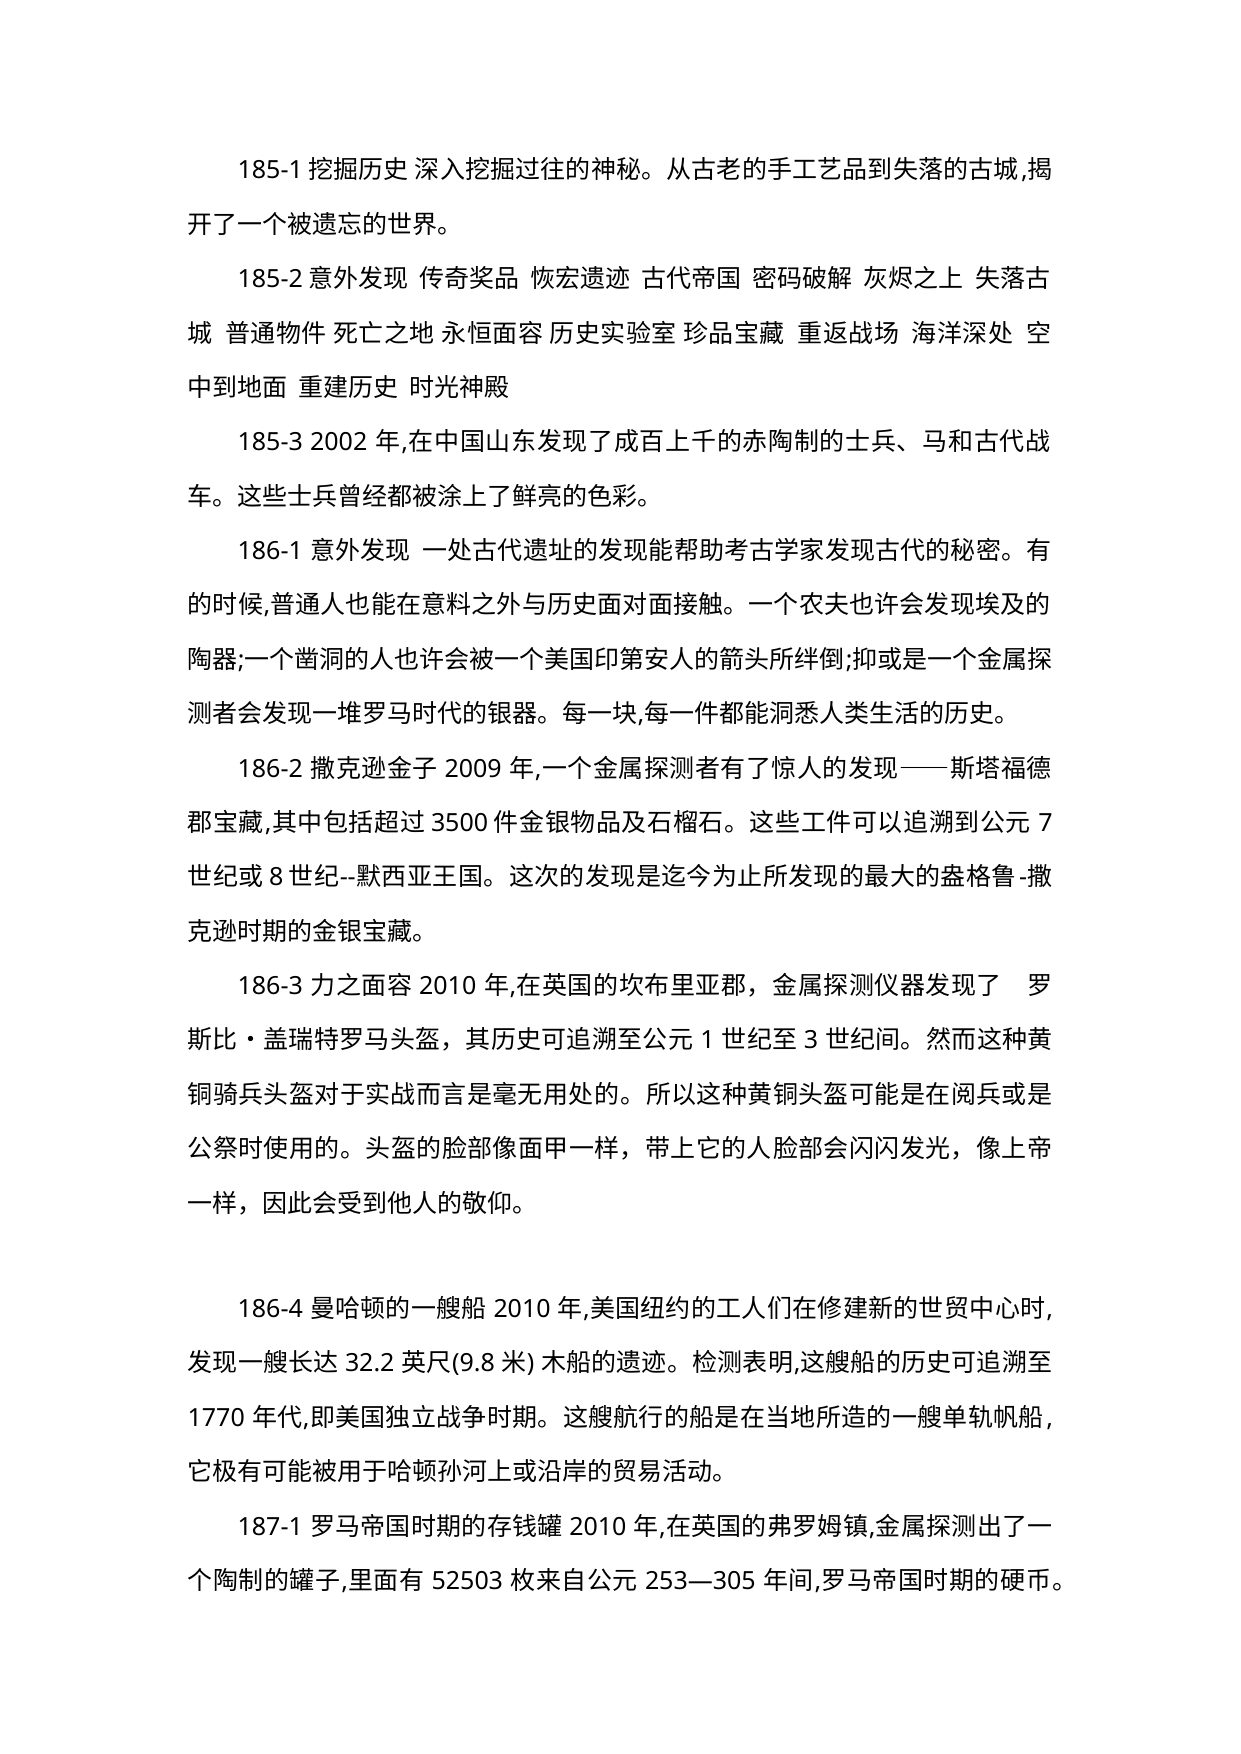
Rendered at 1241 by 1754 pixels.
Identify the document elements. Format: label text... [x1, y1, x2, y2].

text 186-3 力之面容 2010 年,在英国的坎布里亚郡，金属探测仪器发现了 罗斯比•盖瑞特罗马头盔，其历史可追溯至公元 1 世纪至 3 世纪间。然而这种黄铜骑兵头盔对于实战而言是毫无用处的。所以这种黄铜头盔可能是在阅兵或是公祭时使用的。头盔的脸部像面甲一样，带上它的人脸部会闪闪发光，像上帝一样，因此会受到他人的敬仰。 [187, 966, 1053, 1219]
text 186-4 曼哈顿的一艘船 2010 年,美国纽约的工人们在修建新的世贸中心时,发现一艘长达 32.2 英尺(9.8 米) 木船的遗迹。检测表明,这艘船的历史可追溯至 1770 年代,即美国独立战争时期。这艘航行的船是在当地所造的一艘单轨帆船,它极有可能被用于哈顿孙河上或沿岸的贸易活动。 [187, 1288, 1053, 1488]
text 186-1 意外发现 一处古代遗址的发现能帮助考古学家发现古代的秘密。有的时候,普通人也能在意料之外与历史面对面接触。一个农夫也许会发现埃及的陶器;一个凿洞的人也许会被一个美国印第安人的箭头所绊倒;抑或是一个金属探测者会发现一堆罗马时代的银器。每一块,每一件都能洞悉人类生活的历史。 [187, 531, 1053, 730]
text 185-2意外发现 传奇奖品 恢宏遗迹 古代帝国 密码破解 灰烬之上 失落古城 普通物件 死亡之地 永恒面容 历史实验室 珍品宝藏 重返战场 海洋深处 空中到地面 重建历史 时光神殿 [187, 259, 1053, 404]
text 185-3 2002 年,在中国山东发现了成百上千的赤陶制的士兵、马和古代战车。这些士兵曾经都被涂上了鲜亮的色彩。 [187, 422, 1053, 512]
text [187, 1506, 1053, 1597]
text 185-1挖掘历史 深入挖掘过往的神秘。从古老的手工艺品到失落的古城,揭开了一个被遗忘的世界。 [187, 150, 1053, 241]
text 186-2 撒克逊金子 2009 年,一个金属探测者有了惊人的发现——斯塔福德郡宝藏,其中包括超过3500件金银物品及石榴石。这些工件可以追溯到公元7世纪或8世纪--默西亚王国。这次的发现是迄今为止所发现的最大的盎格鲁-撒克逊时期的金银宝藏。 [187, 748, 1053, 947]
